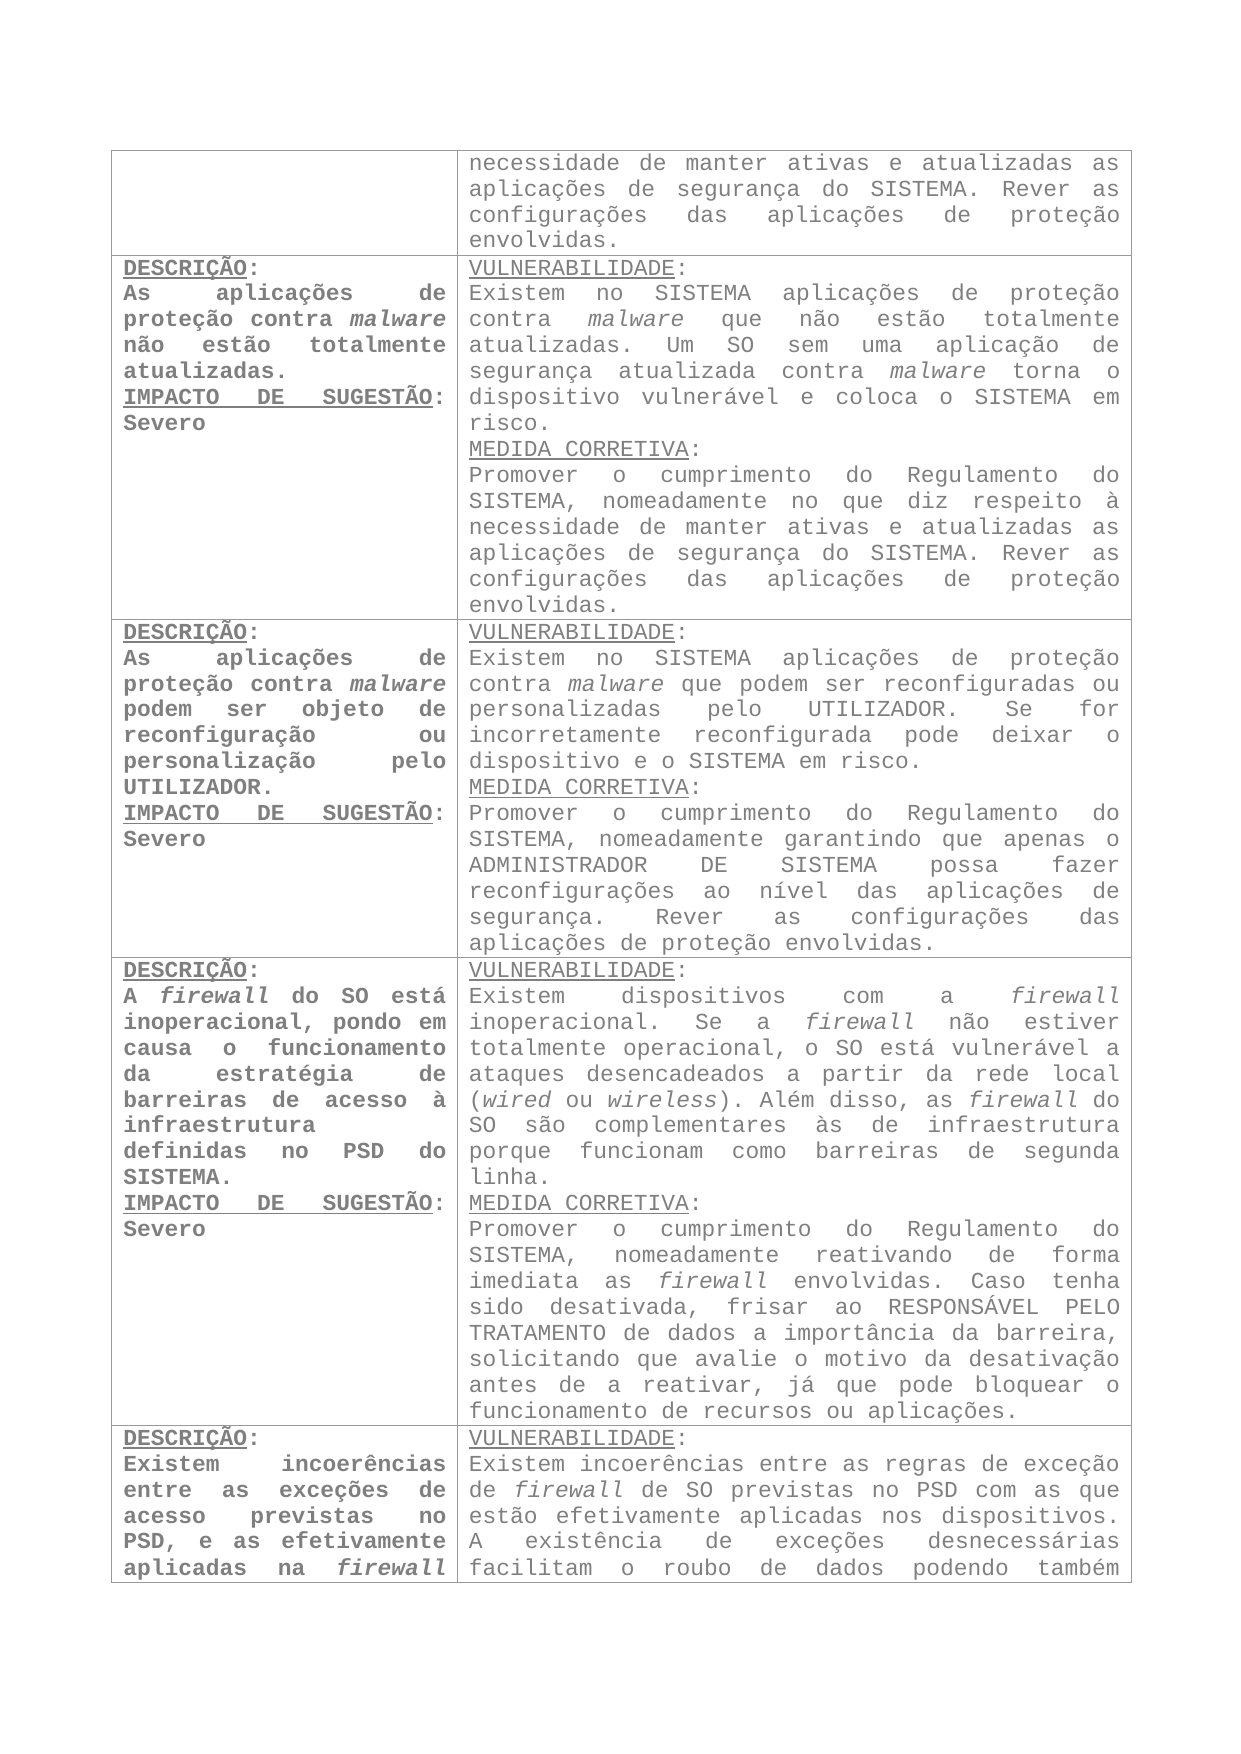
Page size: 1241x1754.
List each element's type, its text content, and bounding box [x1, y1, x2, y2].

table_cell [458, 1426, 1131, 1582]
table_cell DESCRIÇÃO: As aplicações de proteção contra malware não estão totalmente atualizadas. IMPACTO DE SUGESTÃO: Severo [112, 256, 457, 619]
table_cell VULNERABILIDADE: Existem no SISTEMA aplicações de proteção contra malware que podem ser reconfiguradas ou personalizadas pelo UTILIZADOR. Se for incorretamente reconfigurada pode deixar o dispositivo e o SISTEMA em risco. MEDIDA CORRETIVA: Promover o cumprimento do Regulamento do SISTEMA, nomeadamente garantindo que apenas o ADMINISTRADOR DE SISTEMA possa fazer reconfigurações ao nível das aplicações de segurança. Rever as configurações das aplicações de proteção envolvidas. [458, 620, 1131, 957]
table_cell DESCRIÇÃO: As aplicações de proteção contra malware podem ser objeto de reconfiguração ou personalização pelo UTILIZADOR. IMPACTO DE SUGESTÃO: Severo [112, 620, 457, 957]
table_cell DESCRIÇÃO: A firewall do SO está inoperacional, pondo em causa o funcionamento da estratégia de barreiras de acesso à infraestrutura definidas no PSD do SISTEMA. IMPACTO DE SUGESTÃO: Severo [112, 958, 457, 1425]
table_cell VULNERABILIDADE: Existem no SISTEMA aplicações de proteção contra malware que não estão totalmente atualizadas. Um SO sem uma aplicação de segurança atualizada contra malware torna o dispositivo vulnerável e coloca o SISTEMA em risco. MEDIDA CORRETIVA: Promover o cumprimento do Regulamento do SISTEMA, nomeadamente no que diz respeito à necessidade de manter ativas e atualizadas as aplicações de segurança do SISTEMA. Rever as configurações das aplicações de proteção envolvidas. [458, 256, 1131, 619]
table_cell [458, 151, 1131, 255]
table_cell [112, 1426, 457, 1582]
table_cell VULNERABILIDADE: Existem dispositivos com a firewall inoperacional. Se a firewall não estiver totalmente operacional, o SO está vulnerável a ataques desencadeados a partir da rede local (wired ou wireless). Além disso, as firewall do SO são complementares às de infraestrutura porque funcionam como barreiras de segunda linha. MEDIDA CORRETIVA: Promover o cumprimento do Regulamento do SISTEMA, nomeadamente reativando de forma imediata as firewall envolvidas. Caso tenha sido desativada, frisar ao RESPONSÁVEL PELO TRATAMENTO de dados a importância da barreira, solicitando que avalie o motivo da desativação antes de a reativar, já que pode bloquear o funcionamento de recursos ou aplicações. [458, 958, 1131, 1425]
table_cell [112, 151, 457, 255]
